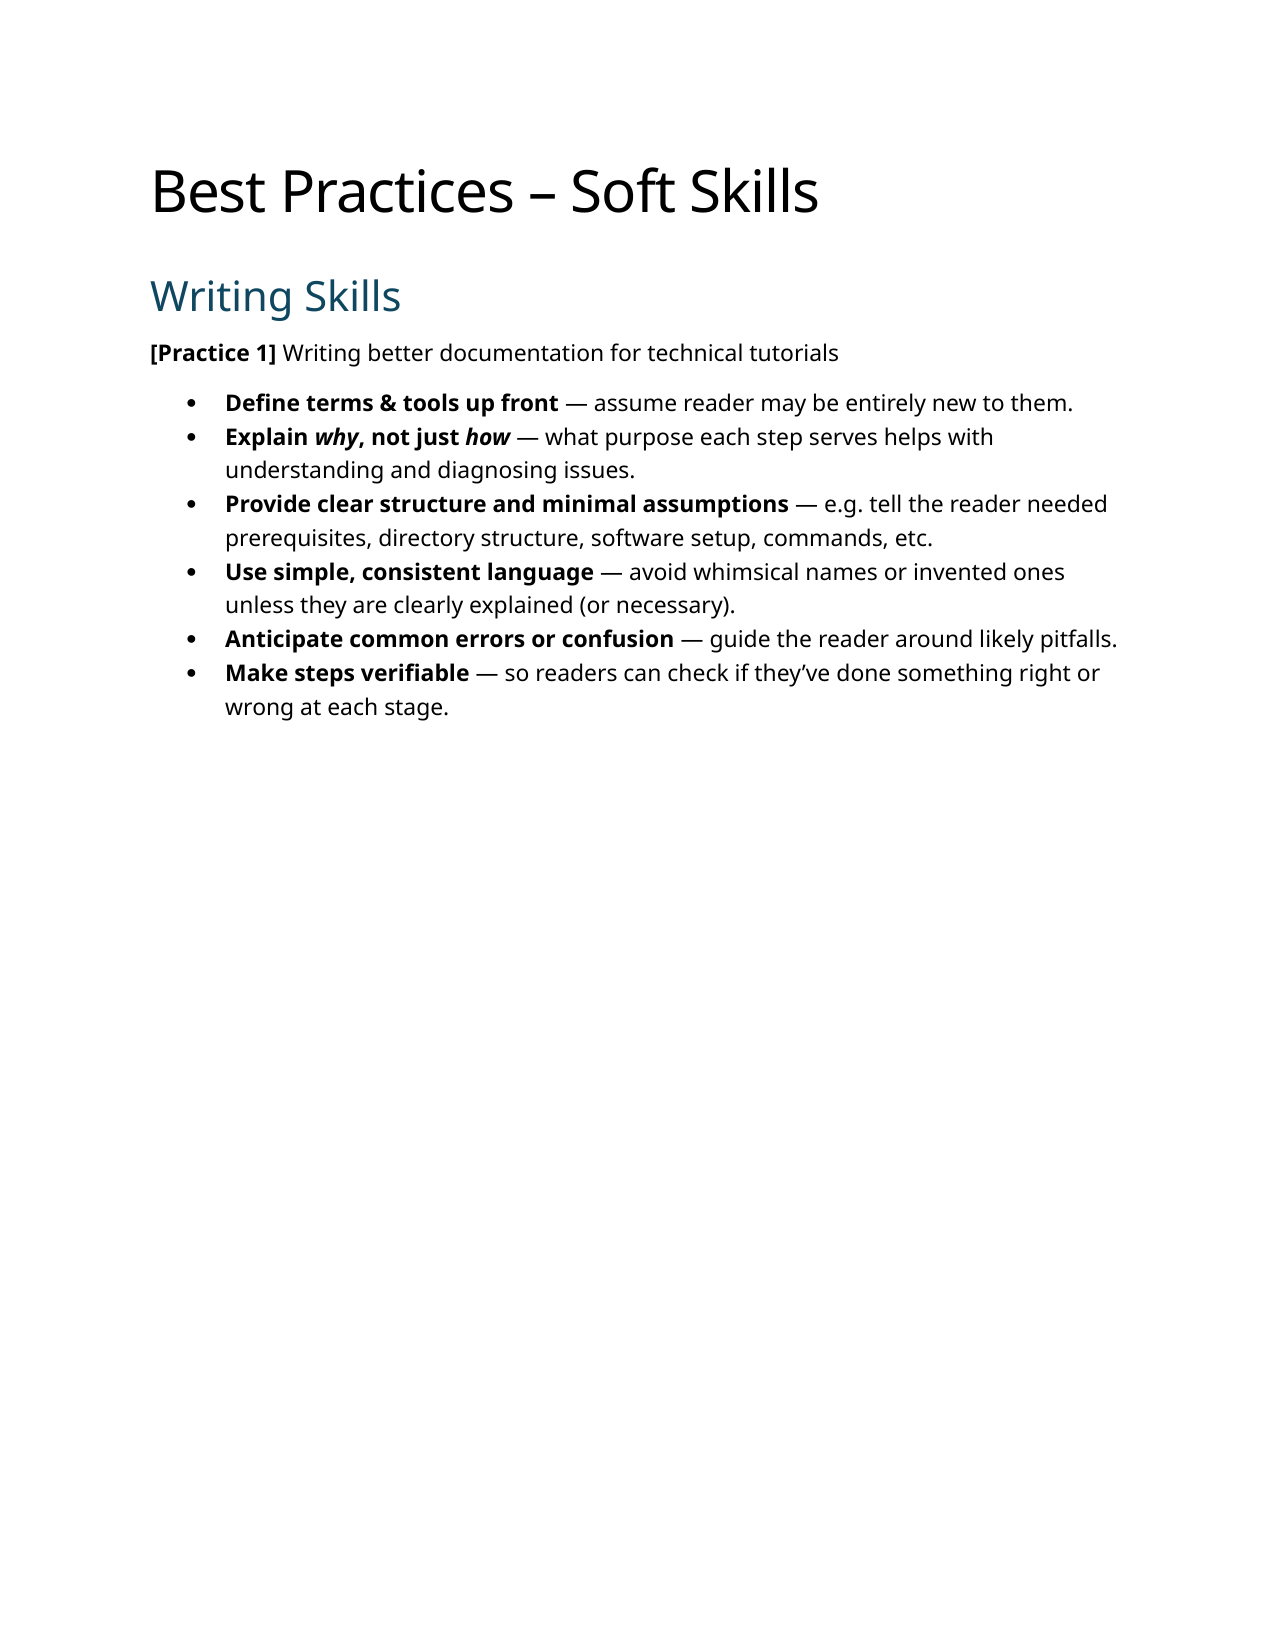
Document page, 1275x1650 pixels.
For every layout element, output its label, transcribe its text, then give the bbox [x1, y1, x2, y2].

list Explain why, not just how — what purpose each step serves helps with understanding and diagnosing issues. [187, 421, 1125, 486]
text [Practice 1] Writing better documentation for technical tutorials [150, 337, 1125, 368]
list Provide clear structure and minimal assumptions — e.g. tell the reader needed prerequisites, directory structure, software setup, commands, etc. [187, 488, 1125, 553]
title Best Practices – Soft Skills [150, 150, 1125, 229]
list Define terms & tools up front — assume reader may be entirely new to them. [187, 387, 1125, 418]
list Make steps verifiable — so readers can check if they’ve done something right or wrong at each stage. [187, 657, 1125, 722]
subtitle Writing Skills [150, 267, 1125, 324]
list Anticipate common errors or confusion — guide the reader around likely pitfalls. [187, 623, 1125, 654]
list Use simple, consistent language — avoid whimsical names or invented ones unless they are clearly explained (or necessary). [187, 556, 1125, 621]
